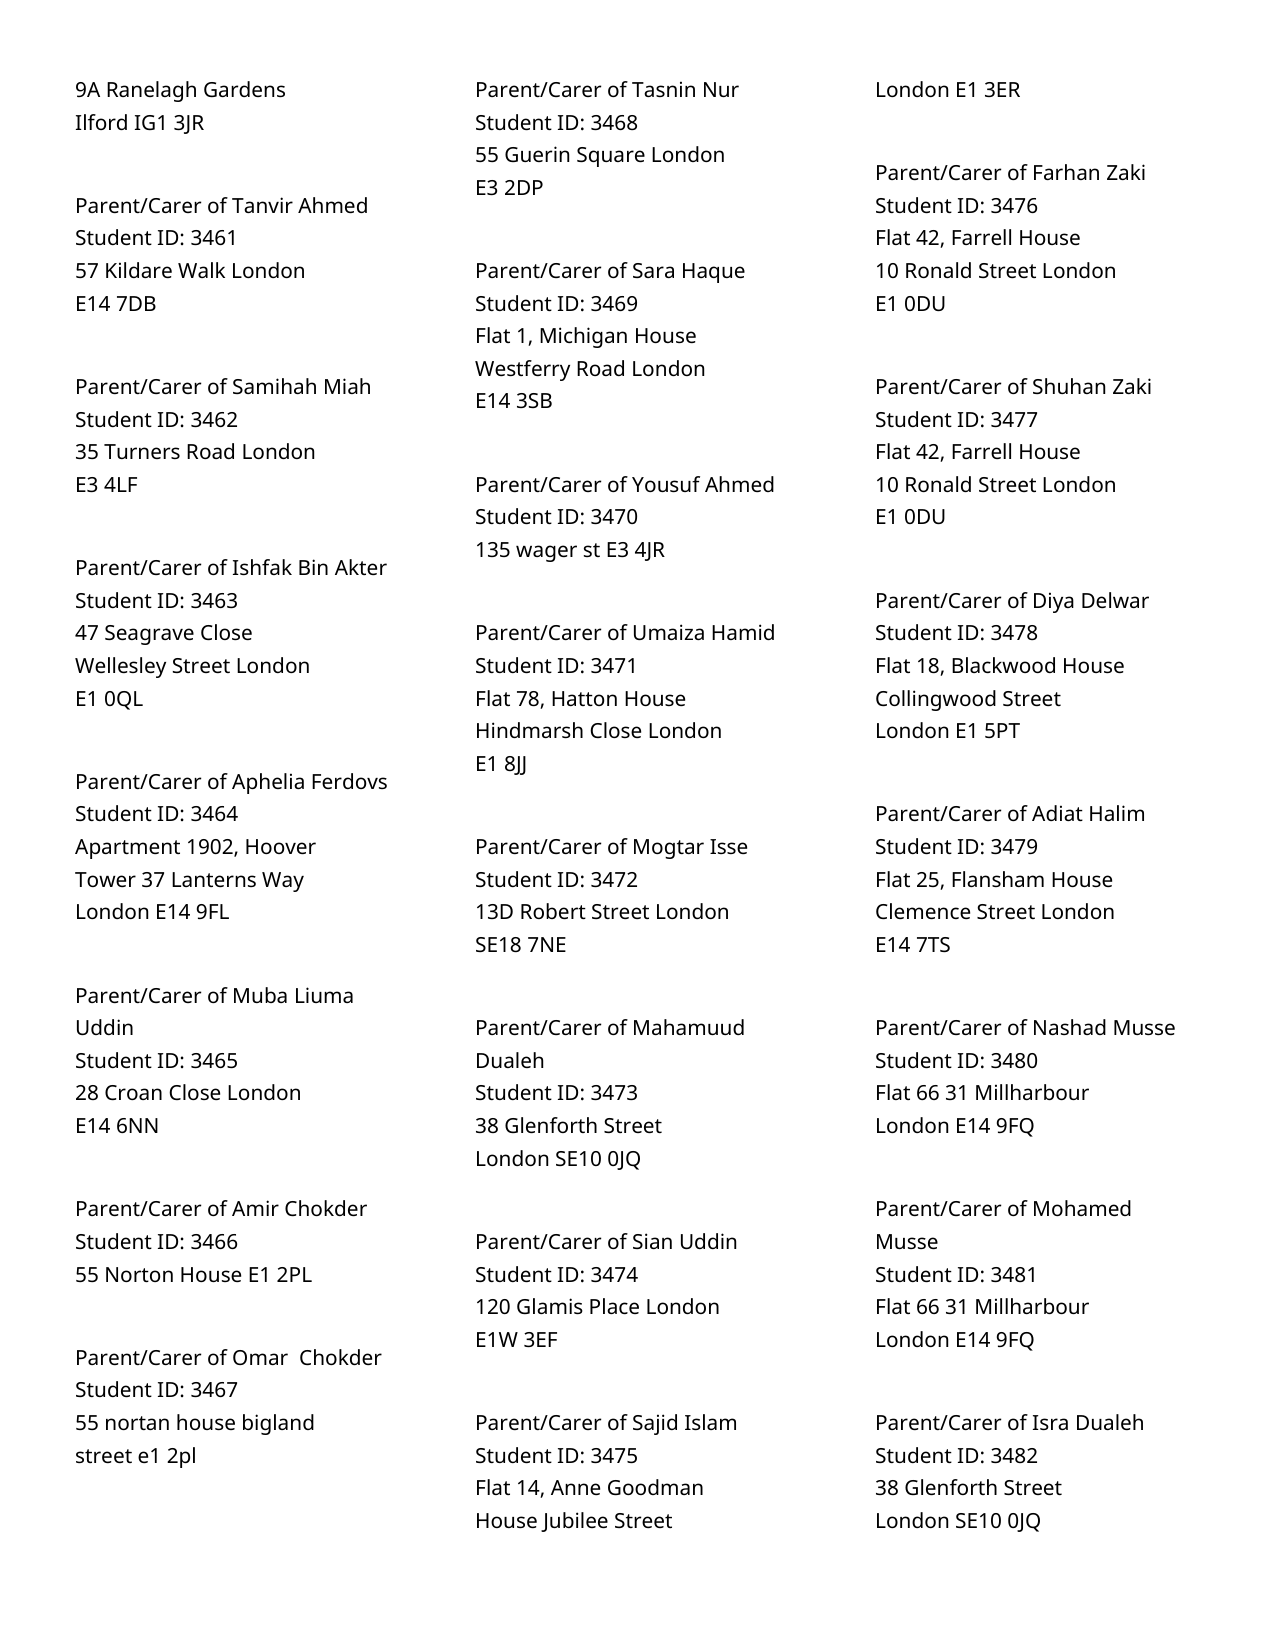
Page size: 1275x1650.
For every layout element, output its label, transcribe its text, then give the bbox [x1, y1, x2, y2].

text Parent/Carer of Isra Dualeh Student ID: 3482 38 Glenforth Street London SE10 0JQ [875, 1408, 1200, 1565]
text Parent/Carer of Mohamed Musse Student ID: 3481 Flat 66 31 Millharbour London E14 9FQ [875, 1194, 1200, 1383]
text Parent/Carer of Shaummah Devnath Student ID: 3460 9A Ranelagh Gardens Ilford IG1 3JR [75, 75, 400, 166]
text Parent/Carer of Amir Chokder Student ID: 3466 55 Norton House E1 2PL [75, 1194, 400, 1318]
text Parent/Carer of Tasnin Nur Student ID: 3468 55 Guerin Square London E3 2DP [475, 75, 800, 231]
text Parent/Carer of Omar Chokder Student ID: 3467 55 nortan house bigland street e1 2pl [75, 1343, 400, 1499]
text Parent/Carer of Sian Uddin Student ID: 3474 120 Glamis Place London E1W 3EF [475, 1227, 800, 1383]
text Parent/Carer of Farhan Zaki Student ID: 3476 Flat 42, Farrell House 10 Ronald Street London E1 0DU [875, 158, 1200, 347]
text Parent/Carer of Diya Delwar Student ID: 3478 Flat 18, Blackwood House Collingwood Street London E1 5PT [875, 586, 1200, 775]
text Parent/Carer of Umaiza Hamid Student ID: 3471 Flat 78, Hatton House Hindmarsh Close London E1 8JJ [475, 618, 800, 807]
text Parent/Carer of Shuhan Zaki Student ID: 3477 Flat 42, Farrell House 10 Ronald Street London E1 0DU [875, 372, 1200, 561]
text Parent/Carer of Mogtar Isse Student ID: 3472 13D Robert Street London SE18 7NE [475, 832, 800, 989]
text Parent/Carer of Tanvir Ahmed Student ID: 3461 57 Kildare Walk London E14 7DB [75, 191, 400, 347]
text Parent/Carer of Sara Haque Student ID: 3469 Flat 1, Michigan House Westferry Road London E14 3SB [475, 256, 800, 445]
text Parent/Carer of Yousuf Ahmed Student ID: 3470 135 wager st E3 4JR [475, 470, 800, 594]
text Parent/Carer of Ishfak Bin Akter Student ID: 3463 47 Seagrave Close Wellesley Street London E1 0QL [75, 553, 400, 742]
text Parent/Carer of Nashad Musse Student ID: 3480 Flat 66 31 Millharbour London E14 9FQ [875, 1013, 1200, 1170]
text Parent/Carer of Muba Liuma Uddin Student ID: 3465 28 Croan Close London E14 6NN [75, 981, 400, 1170]
text Parent/Carer of Sajid Islam Student ID: 3475 Flat 14, Anne Goodman House Jubilee Street London E1 3ER [875, 75, 1200, 134]
text Parent/Carer of Sajid Islam Student ID: 3475 Flat 14, Anne Goodman House Jubilee Street London E1 3ER [475, 1408, 800, 1534]
text Parent/Carer of Mahamuud Dualeh Student ID: 3473 38 Glenforth Street London SE10 0JQ [475, 1013, 800, 1202]
text Parent/Carer of Aphelia Ferdovs Student ID: 3464 Apartment 1902, Hoover Tower 37 Lanterns Way London E14 9FL [75, 767, 400, 956]
text Parent/Carer of Samihah Miah Student ID: 3462 35 Turners Road London E3 4LF [75, 372, 400, 528]
text Parent/Carer of Adiat Halim Student ID: 3479 Flat 25, Flansham House Clemence Street London E14 7TS [875, 799, 1200, 989]
